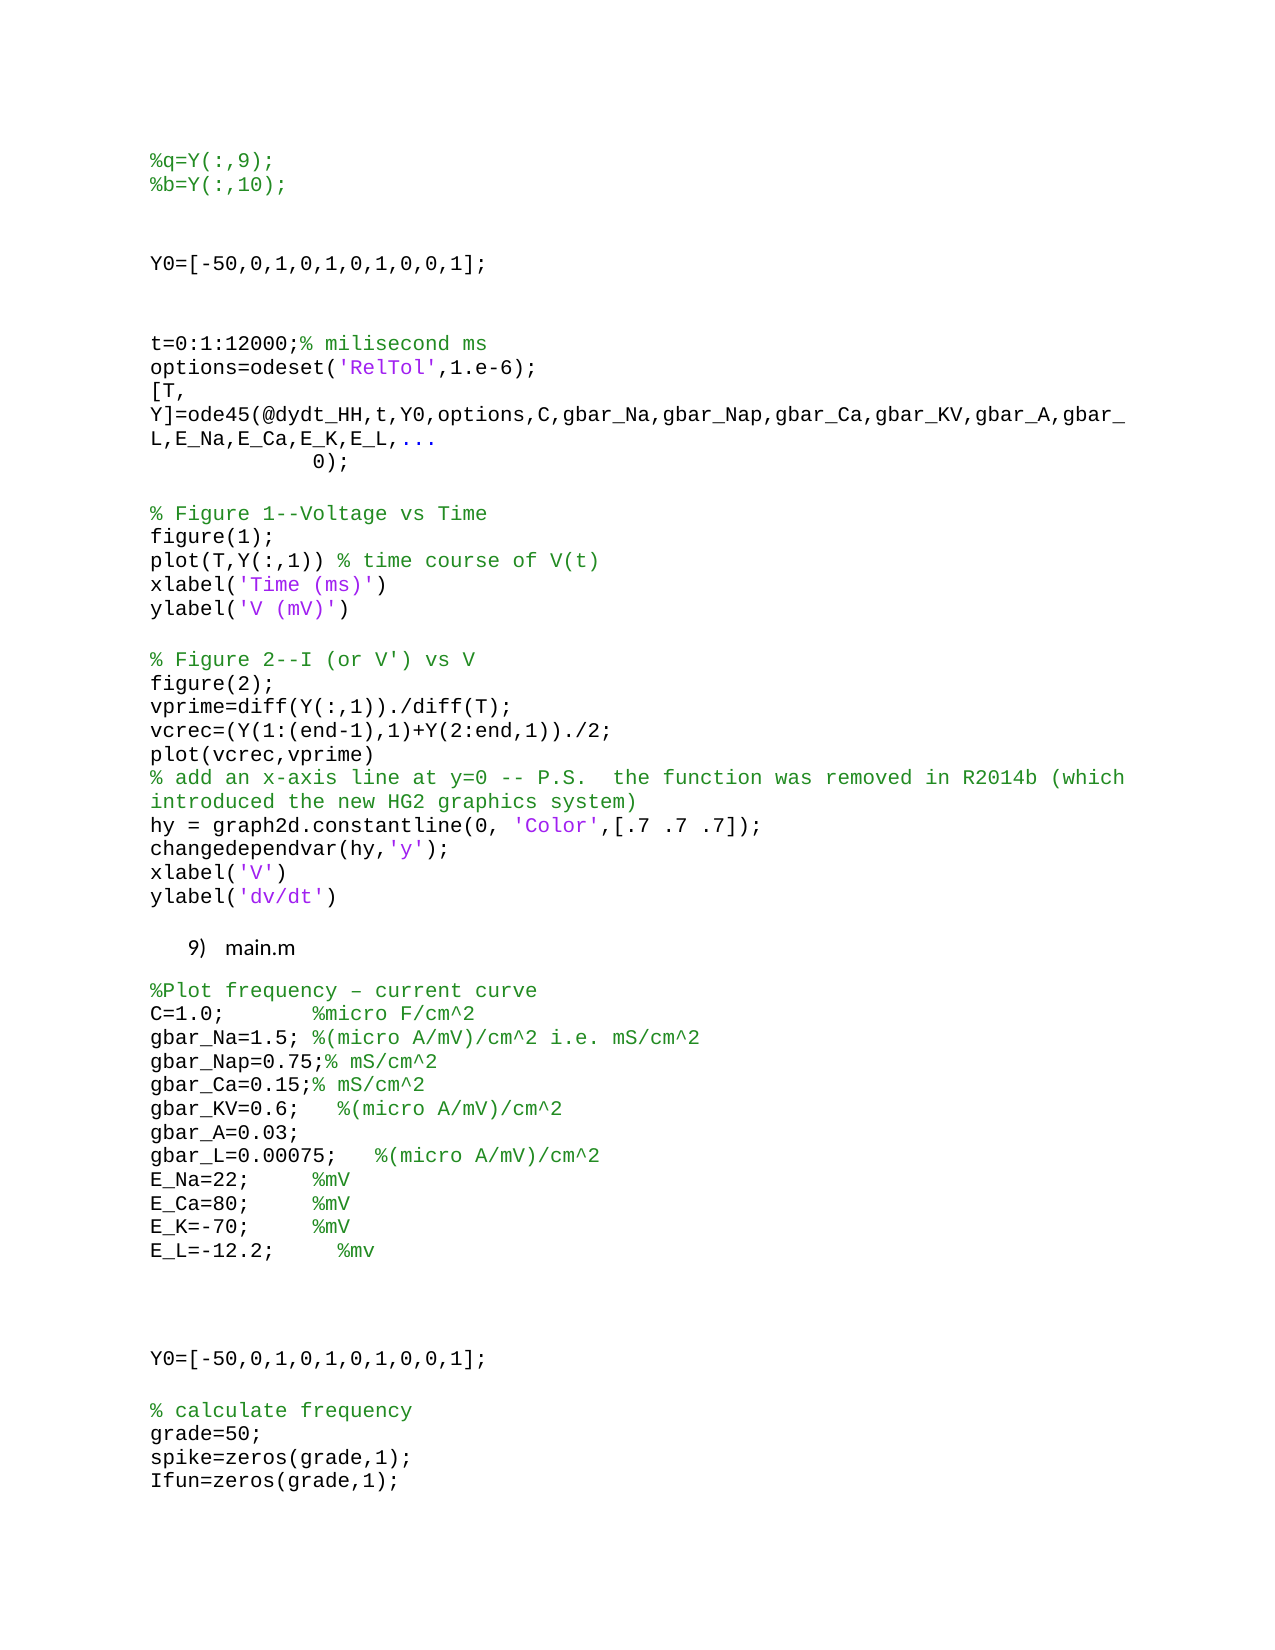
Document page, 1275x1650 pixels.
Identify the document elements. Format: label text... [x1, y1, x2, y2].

text %Plot frequency – current curve [150, 980, 1125, 1003]
text E_L=-12.2; %mv [150, 1240, 1125, 1263]
text % Figure 1--Voltage vs Time [150, 503, 1125, 527]
text % add an x-axis line at y=0 -- P.S. the function was removed in R2014b (which introduced the new HG2 graphics system) [150, 767, 1125, 815]
text gbar_Na=1.5; %(micro A/mV)/cm^2 i.e. mS/cm^2 [150, 1027, 1125, 1051]
text E_Na=22; %mV [150, 1169, 1125, 1193]
text hy = graph2d.constantline(0, 'Color',[.7 .7 .7]); [150, 815, 1125, 838]
list main.m [187, 933, 1125, 961]
text plot(vcrec,vprime) [150, 744, 1125, 767]
text options=odeset('RelTol',1.e-6); [150, 357, 1125, 380]
text gbar_A=0.03; [150, 1122, 1125, 1145]
text vcrec=(Y(1:(end-1),1)+Y(2:end,1))./2; [150, 720, 1125, 744]
text gbar_KV=0.6; %(micro A/mV)/cm^2 [150, 1098, 1125, 1122]
text Y0=[-50,0,1,0,1,0,1,0,0,1]; [150, 1348, 1125, 1372]
text %b=Y(:,10); [150, 174, 1125, 197]
text E_Ca=80; %mV [150, 1193, 1125, 1216]
text 0); [150, 451, 1125, 475]
text figure(1); [150, 527, 1125, 550]
text plot(T,Y(:,1)) % time course of V(t) [150, 550, 1125, 574]
text %q=Y(:,9); [150, 150, 1125, 174]
text t=0:1:12000;% milisecond ms [150, 333, 1125, 357]
text figure(2); [150, 673, 1125, 696]
text % Figure 2--I (or V') vs V [150, 649, 1125, 673]
text gbar_Nap=0.75;% mS/cm^2 [150, 1051, 1125, 1074]
text vprime=diff(Y(:,1))./diff(T); [150, 696, 1125, 720]
text C=1.0; %micro F/cm^2 [150, 1003, 1125, 1027]
text xlabel('Time (ms)') [150, 574, 1125, 597]
text ylabel('V (mV)') [150, 597, 1125, 621]
text gbar_Ca=0.15;% mS/cm^2 [150, 1074, 1125, 1098]
text Ifun=zeros(grade,1); [150, 1471, 1125, 1494]
text E_K=-70; %mV [150, 1216, 1125, 1240]
text Y0=[-50,0,1,0,1,0,1,0,0,1]; [150, 253, 1125, 277]
text % calculate frequency [150, 1399, 1125, 1423]
text gbar_L=0.00075; %(micro A/mV)/cm^2 [150, 1145, 1125, 1169]
text grade=50; [150, 1423, 1125, 1447]
text xlabel('V') [150, 862, 1125, 886]
text [T, Y]=ode45(@dydt_HH,t,Y0,options,C,gbar_Na,gbar_Nap,gbar_Ca,gbar_KV,gbar_A,gbar_L,E_Na,E_Ca,E_K,E_L,... [150, 380, 1125, 451]
text ylabel('dv/dt') [150, 886, 1125, 909]
text changedependvar(hy,'y'); [150, 838, 1125, 862]
text spike=zeros(grade,1); [150, 1447, 1125, 1471]
